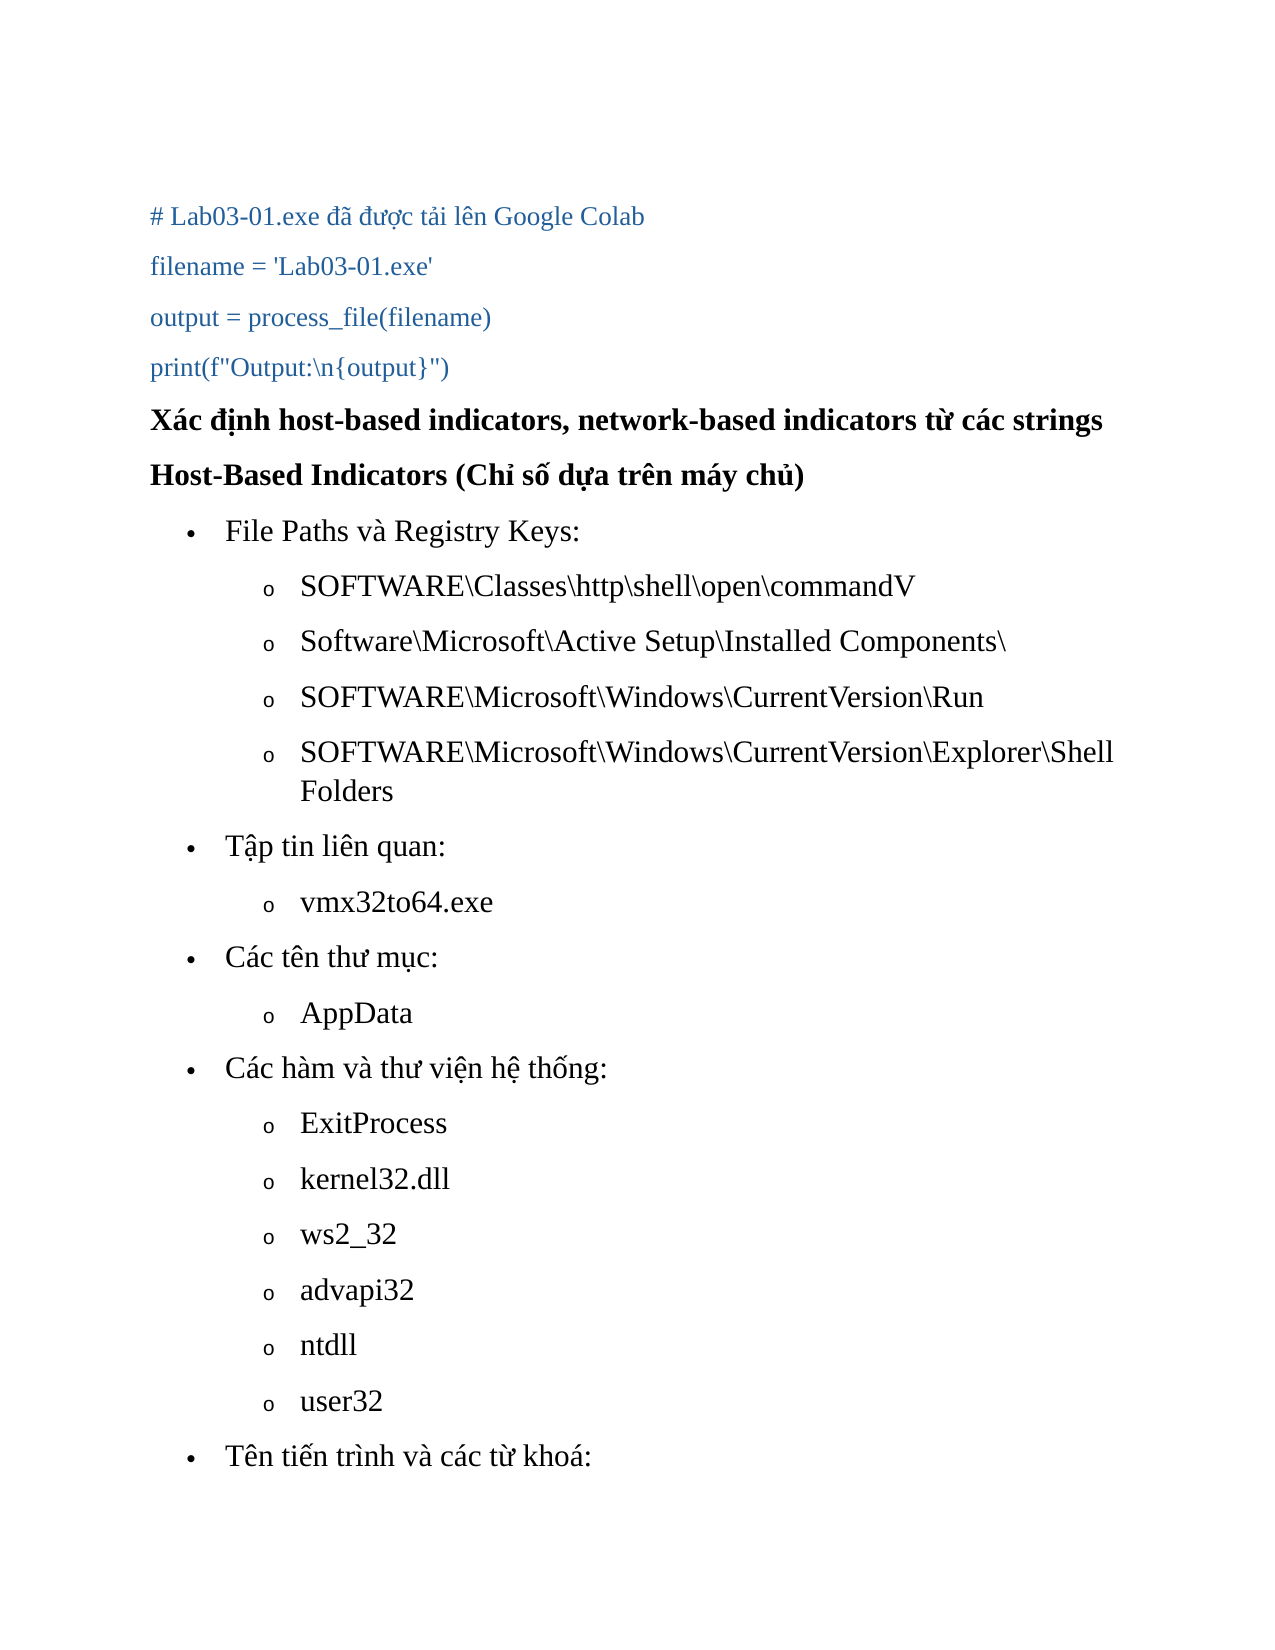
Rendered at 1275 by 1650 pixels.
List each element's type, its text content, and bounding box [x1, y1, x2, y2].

list kernel32.dll [262, 1160, 1125, 1196]
text output = process_file(filename) [150, 301, 1125, 332]
list Các hàm và thư viện hệ thống: [187, 1049, 1125, 1085]
list ExitProcess [262, 1105, 1125, 1141]
list Các tên thư mục: [187, 938, 1125, 974]
list vmx32to64.exe [262, 883, 1125, 919]
list AppData [262, 994, 1125, 1030]
text Xác định host-based indicators, network-based indicators từ các strings [150, 401, 1125, 437]
list Software\Microsoft\Active Setup\Installed Components\ [262, 623, 1125, 659]
text Host-Based Indicators (Chỉ số dựa trên máy chủ) [150, 456, 1125, 492]
list ws2_32 [262, 1216, 1125, 1252]
text # Lab03-01.exe đã được tải lên Google Colab [150, 200, 1125, 231]
list SOFTWARE\Classes\http\shell\open\commandV [262, 567, 1125, 603]
text filename = 'Lab03-01.exe' [150, 250, 1125, 282]
list ntdll [262, 1326, 1125, 1362]
list Tập tin liên quan: [187, 828, 1125, 864]
list user32 [262, 1382, 1125, 1418]
text print(f"Output:\n{output}") [150, 351, 1125, 382]
list advapi32 [262, 1271, 1125, 1307]
list File Paths và Registry Keys: [187, 512, 1125, 548]
list SOFTWARE\Microsoft\Windows\CurrentVersion\Run [262, 678, 1125, 714]
list SOFTWARE\Microsoft\Windows\CurrentVersion\Explorer\Shell Folders [262, 733, 1125, 808]
list Tên tiến trình và các từ khoá: [187, 1437, 1125, 1473]
